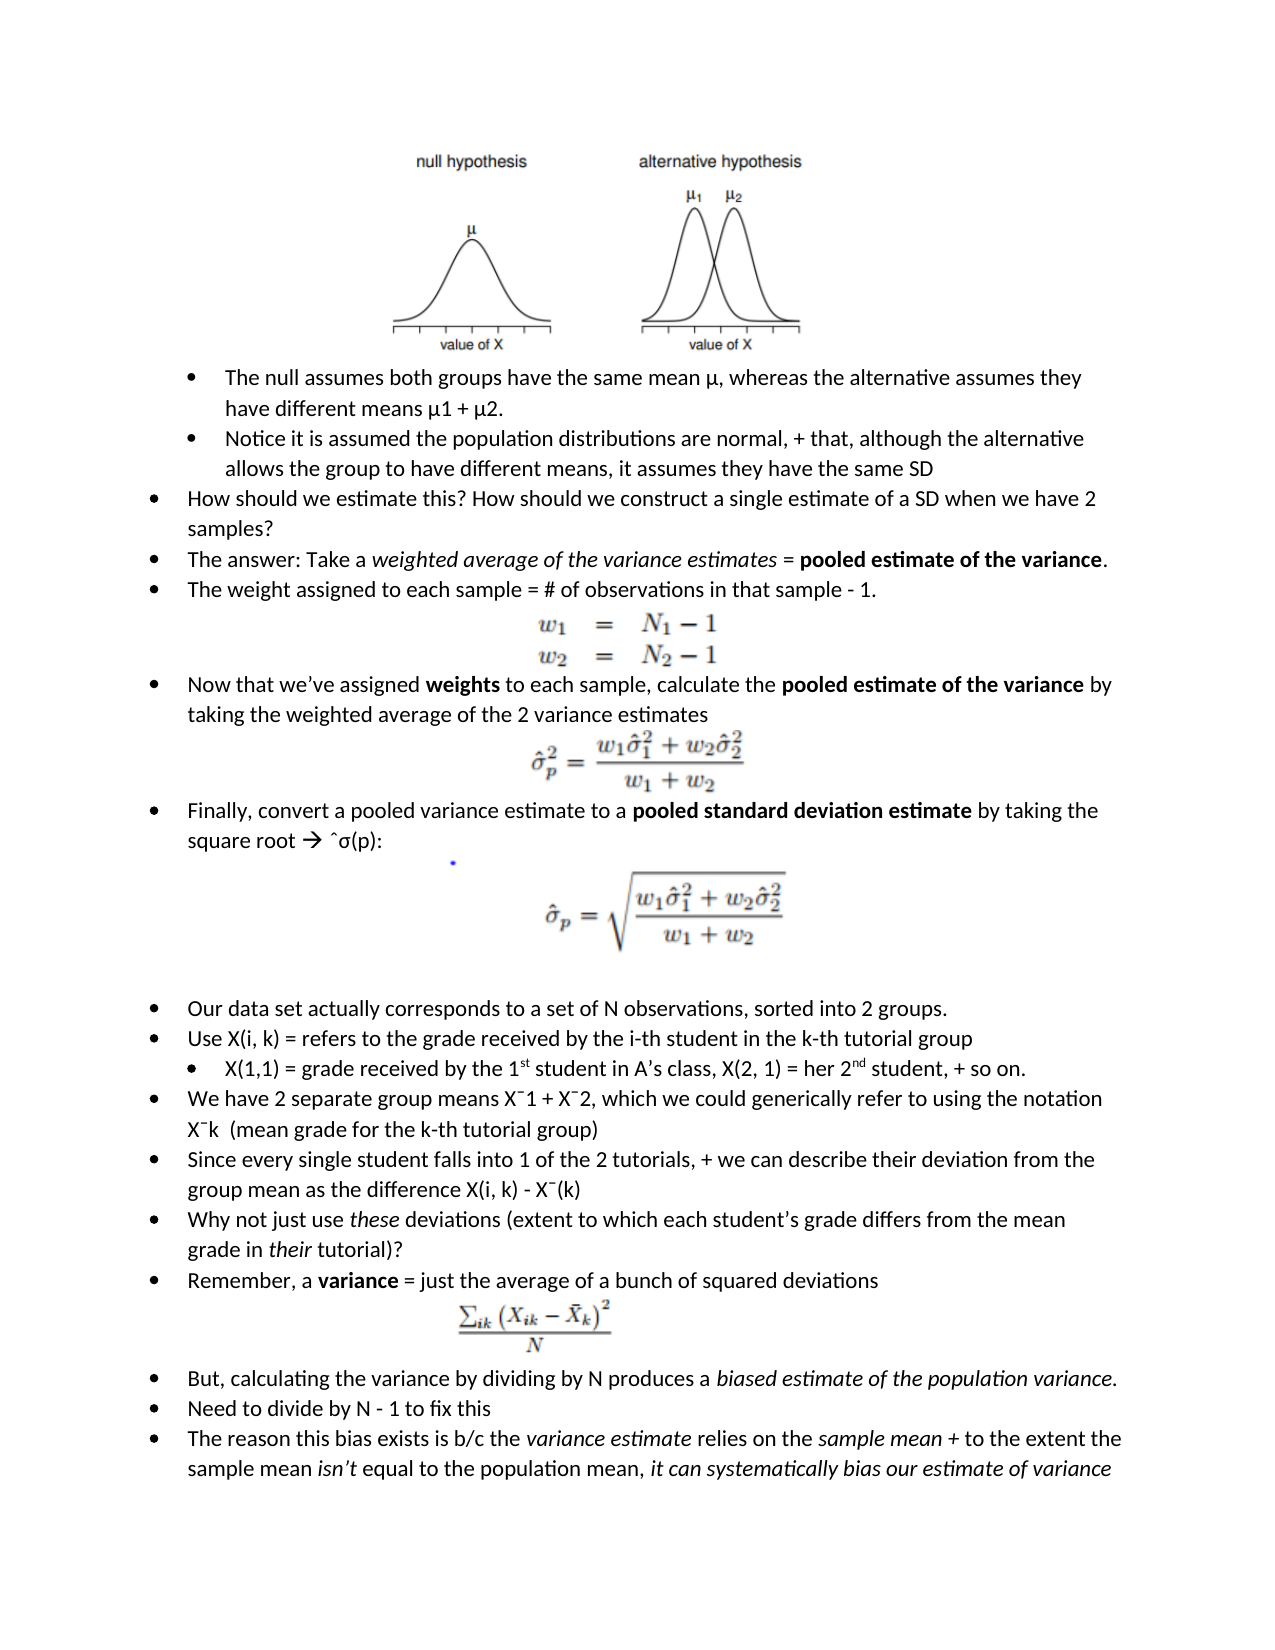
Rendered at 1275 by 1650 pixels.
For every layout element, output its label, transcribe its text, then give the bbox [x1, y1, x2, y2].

picture [525, 730, 766, 795]
picture [375, 150, 815, 362]
list Why not just use these deviations (extent to which each student’s grade differs from the mean grade in their tutorial)? [150, 1205, 1125, 1264]
list Finally, convert a pooled variance estimate to a pooled standard deviation estimate by taking the square root ˆσ(p): [150, 796, 1125, 855]
picture [450, 856, 811, 962]
list X(1,1) = grade received by the 1st student in A’s class, X(2, 1) = her 2nd student, + so on. [187, 1054, 1125, 1082]
list The reason this bias exists is b/c the variance estimate relies on the sample mean + to the extent the sample mean isn’t equal to the population mean, it can systematically bias our estimate of variance [150, 1424, 1125, 1482]
list Remember, a variance = just the average of a bunch of squared deviations [150, 1266, 1125, 1294]
picture [525, 605, 733, 668]
list Since every single student falls into 1 of the 2 tutorials, + we can describe their deviation from the group mean as the difference X(i, k) - X¯(k) [150, 1145, 1125, 1203]
list How should we estimate this? How should we construct a single estimate of a SD when we have 2 samples? [150, 484, 1125, 542]
list Now that we’ve assigned weights to each sample, calculate the pooled estimate of the variance by taking the weighted average of the 2 variance estimates [150, 670, 1125, 728]
list We have 2 separate group means X¯1 + X¯2, which we could generically refer to using the notation X¯k (mean grade for the k-th tutorial group) [150, 1084, 1125, 1143]
list Our data set actually corresponds to a set of N observations, sorted into 2 groups. [150, 994, 1125, 1022]
list The weight assigned to each sample = # of observations in that sample - 1. [150, 575, 1125, 603]
list The answer: Take a weighted average of the variance estimates = pooled estimate of the variance. [150, 545, 1125, 573]
list But, calculating the variance by dividing by N produces a biased estimate of the population variance. [150, 1364, 1125, 1392]
picture [450, 1296, 630, 1362]
list Use X(i, k) = refers to the grade received by the i-th student in the k-th tutorial group [150, 1024, 1125, 1052]
list The null assumes both groups have the same mean µ, whereas the alternative assumes they have different means µ1 + µ2. [187, 363, 1125, 422]
list Need to divide by N - 1 to fix this [150, 1394, 1125, 1422]
list Notice it is assumed the population distributions are normal, + that, although the alternative allows the group to have different means, it assumes they have the same SD [187, 424, 1125, 482]
